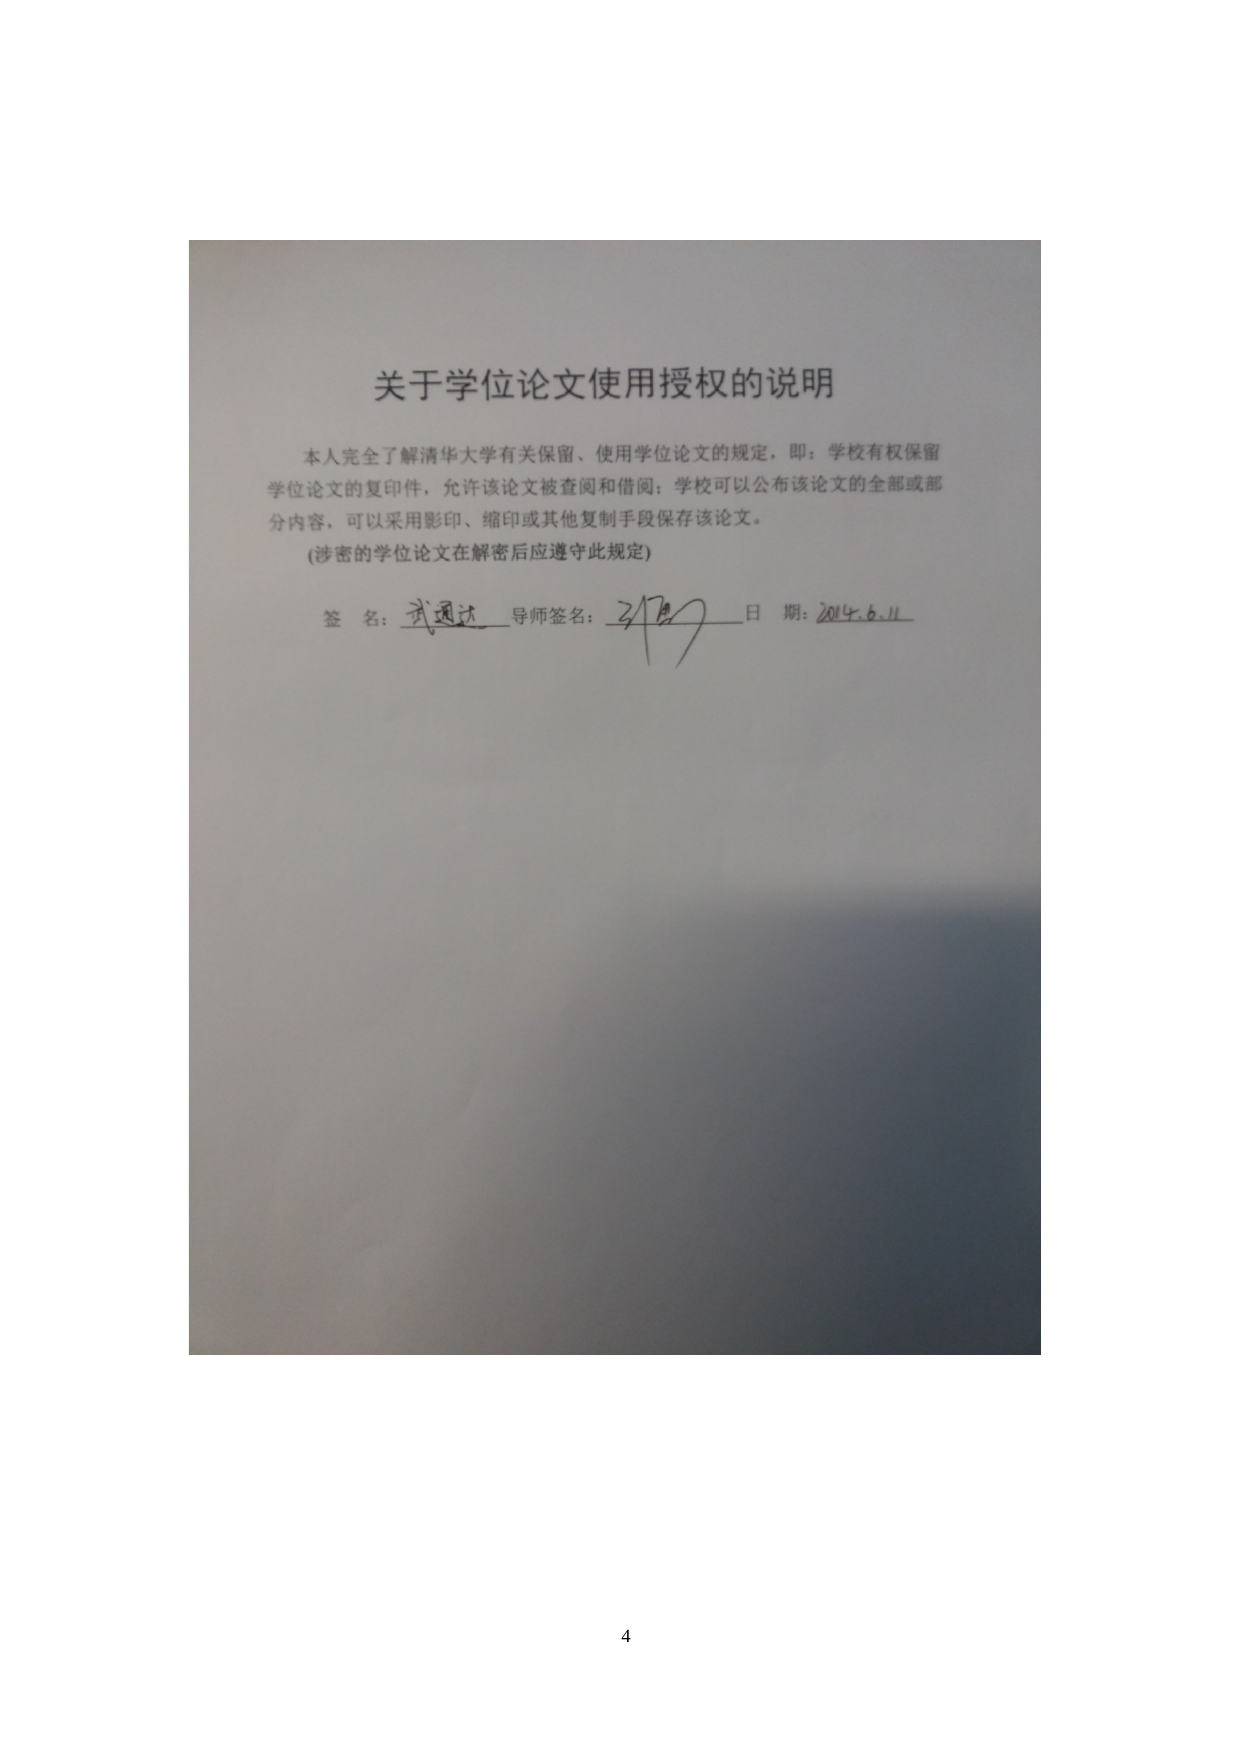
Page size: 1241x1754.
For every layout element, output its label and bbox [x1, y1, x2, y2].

picture [188, 240, 1041, 1355]
